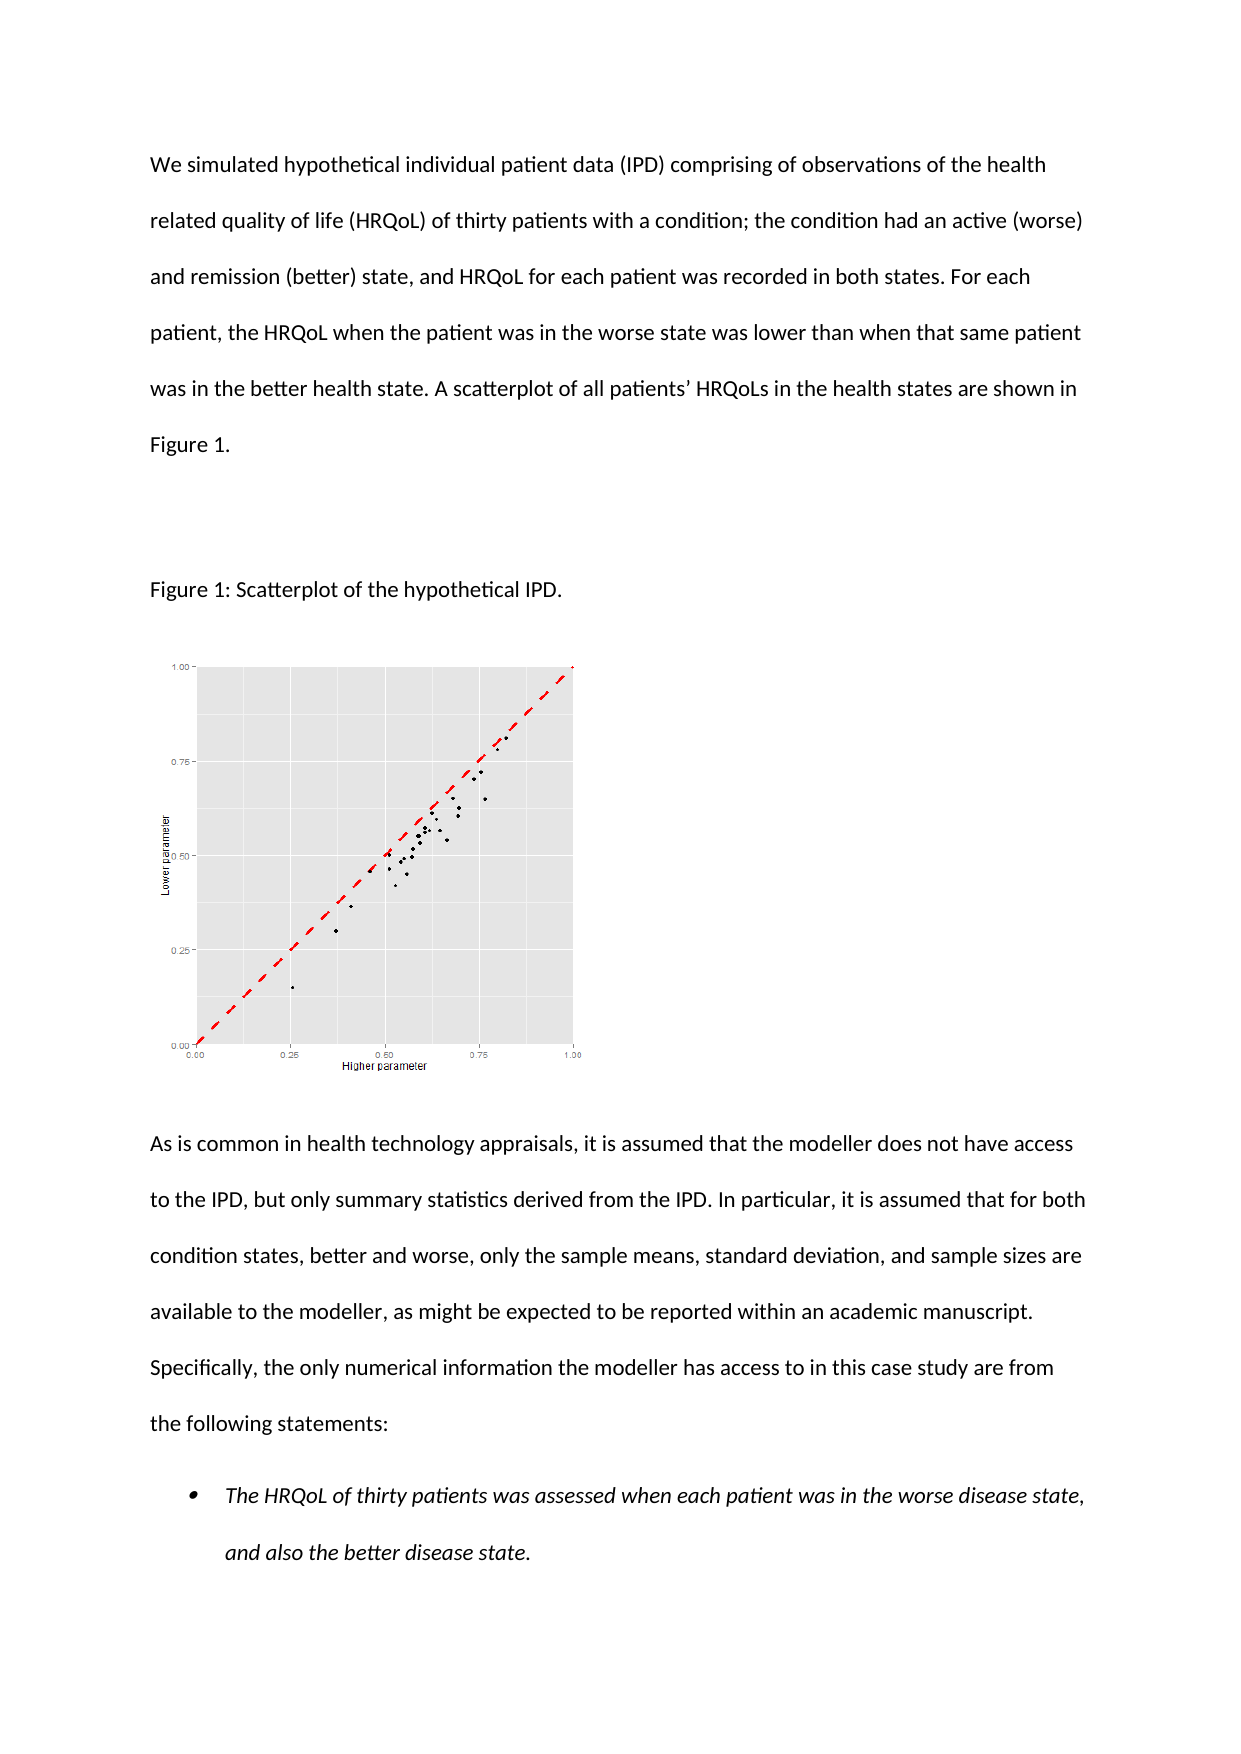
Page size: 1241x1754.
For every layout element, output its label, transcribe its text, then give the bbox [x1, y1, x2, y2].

text As is common in health technology appraisals, it is assumed that the modeller does not have access to the IPD, but only summary statistics derived from the IPD. In particular, it is assumed that for both condition states, better and worse, only the sample means, standard deviation, and sample sizes are available to the modeller, as might be expected to be reported within an academic manuscript. Specifically, the only numerical information the modeller has access to in this case study are from the following statements: [150, 1129, 1090, 1437]
picture [150, 648, 586, 1084]
list The HRQoL of thirty patients was assessed when each patient was in the worse disease state, and also the better disease state. [187, 1482, 1090, 1566]
text Figure 1: Scatterplot of the hypothetical IPD. [150, 576, 1090, 604]
text We simulated hypothetical individual patient data (IPD) comprising of observations of the health related quality of life (HRQoL) of thirty patients with a condition; the condition had an active (worse) and remission (better) state, and HRQoL for each patient was recorded in both states. For each patient, the HRQoL when the patient was in the worse state was lower than when that same patient was in the better health state. A scatterplot of all patients’ HRQoLs in the health states are shown in Figure 1. [150, 150, 1090, 458]
